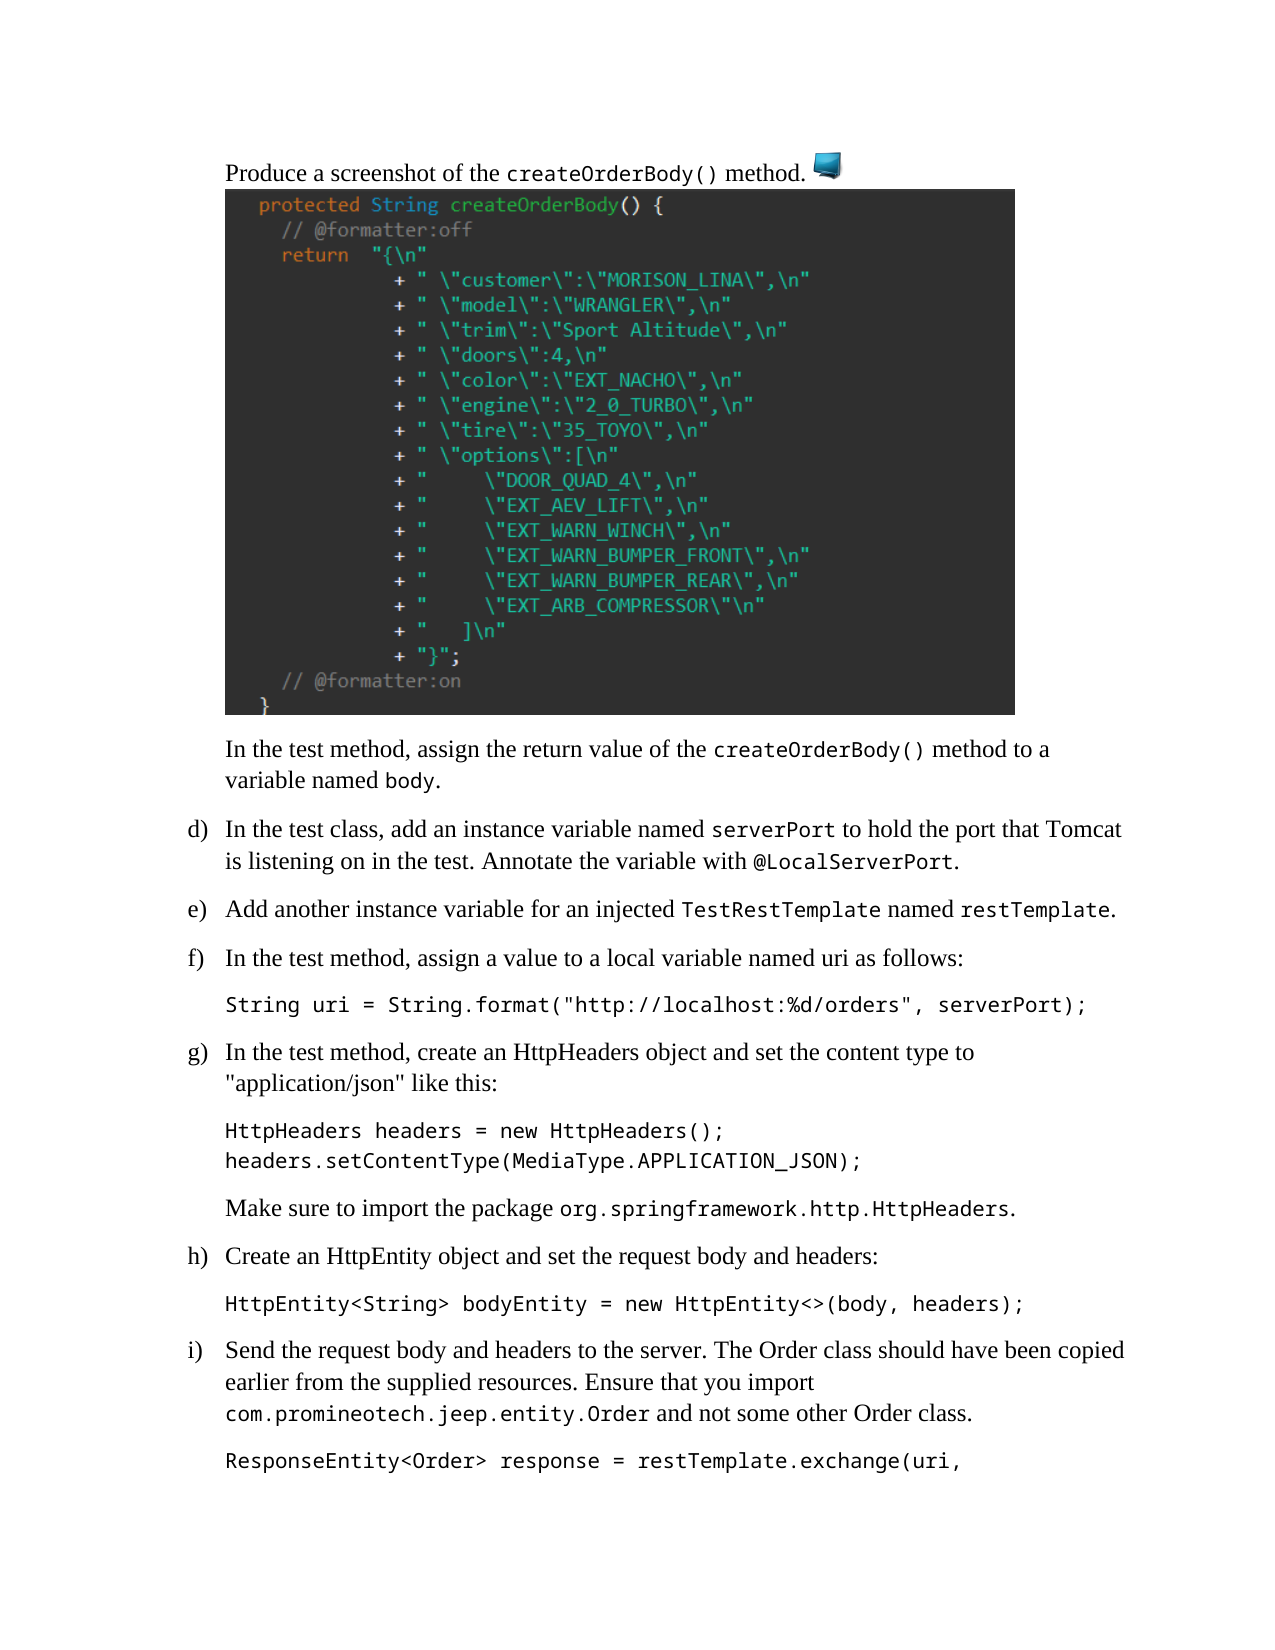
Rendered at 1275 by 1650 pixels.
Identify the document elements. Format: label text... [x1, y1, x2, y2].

picture [812, 150, 844, 182]
text ResponseEntity<Order> response = restTemplate.exchange(uri, [225, 1446, 1125, 1474]
text headers.setContentType(MediaType.APPLICATION_JSON); [225, 1146, 1125, 1174]
text Make sure to import the package org.springframework.http.HttpHeaders. [225, 1193, 1125, 1222]
list In the test class, add an instance variable named serverPort to hold the port that Tomcat is listening on in the test. Annotate the variable with @LocalServerPort. [187, 814, 1125, 875]
list Send the request body and headers to the server. The Order class should have been copied earlier from the supplied resources. Ensure that you import com.promineotech.jeep.entity.Order and not some other Order class. [187, 1336, 1125, 1427]
text HttpHeaders headers = new HttpHeaders(); [225, 1116, 1125, 1144]
list In the test method, assign a value to a local variable named uri as follows: [187, 943, 1125, 971]
list Add another instance variable for an injected TestRestTemplate named restTemplate. [187, 894, 1125, 924]
text HttpEntity<String> bodyEntity = new HttpEntity<>(body, headers); [225, 1289, 1125, 1317]
picture [225, 189, 1015, 715]
text String uri = String.format("http://localhost:%d/orders", serverPort); [225, 990, 1125, 1019]
list In the test method, create an HttpHeaders object and set the content type to "application/json" like this: [187, 1037, 1125, 1097]
text In the test method, assign the return value of the createOrderBody() method to a variable named body. [225, 734, 1125, 795]
list Create an HttpEntity object and set the request body and headers: [187, 1241, 1125, 1270]
